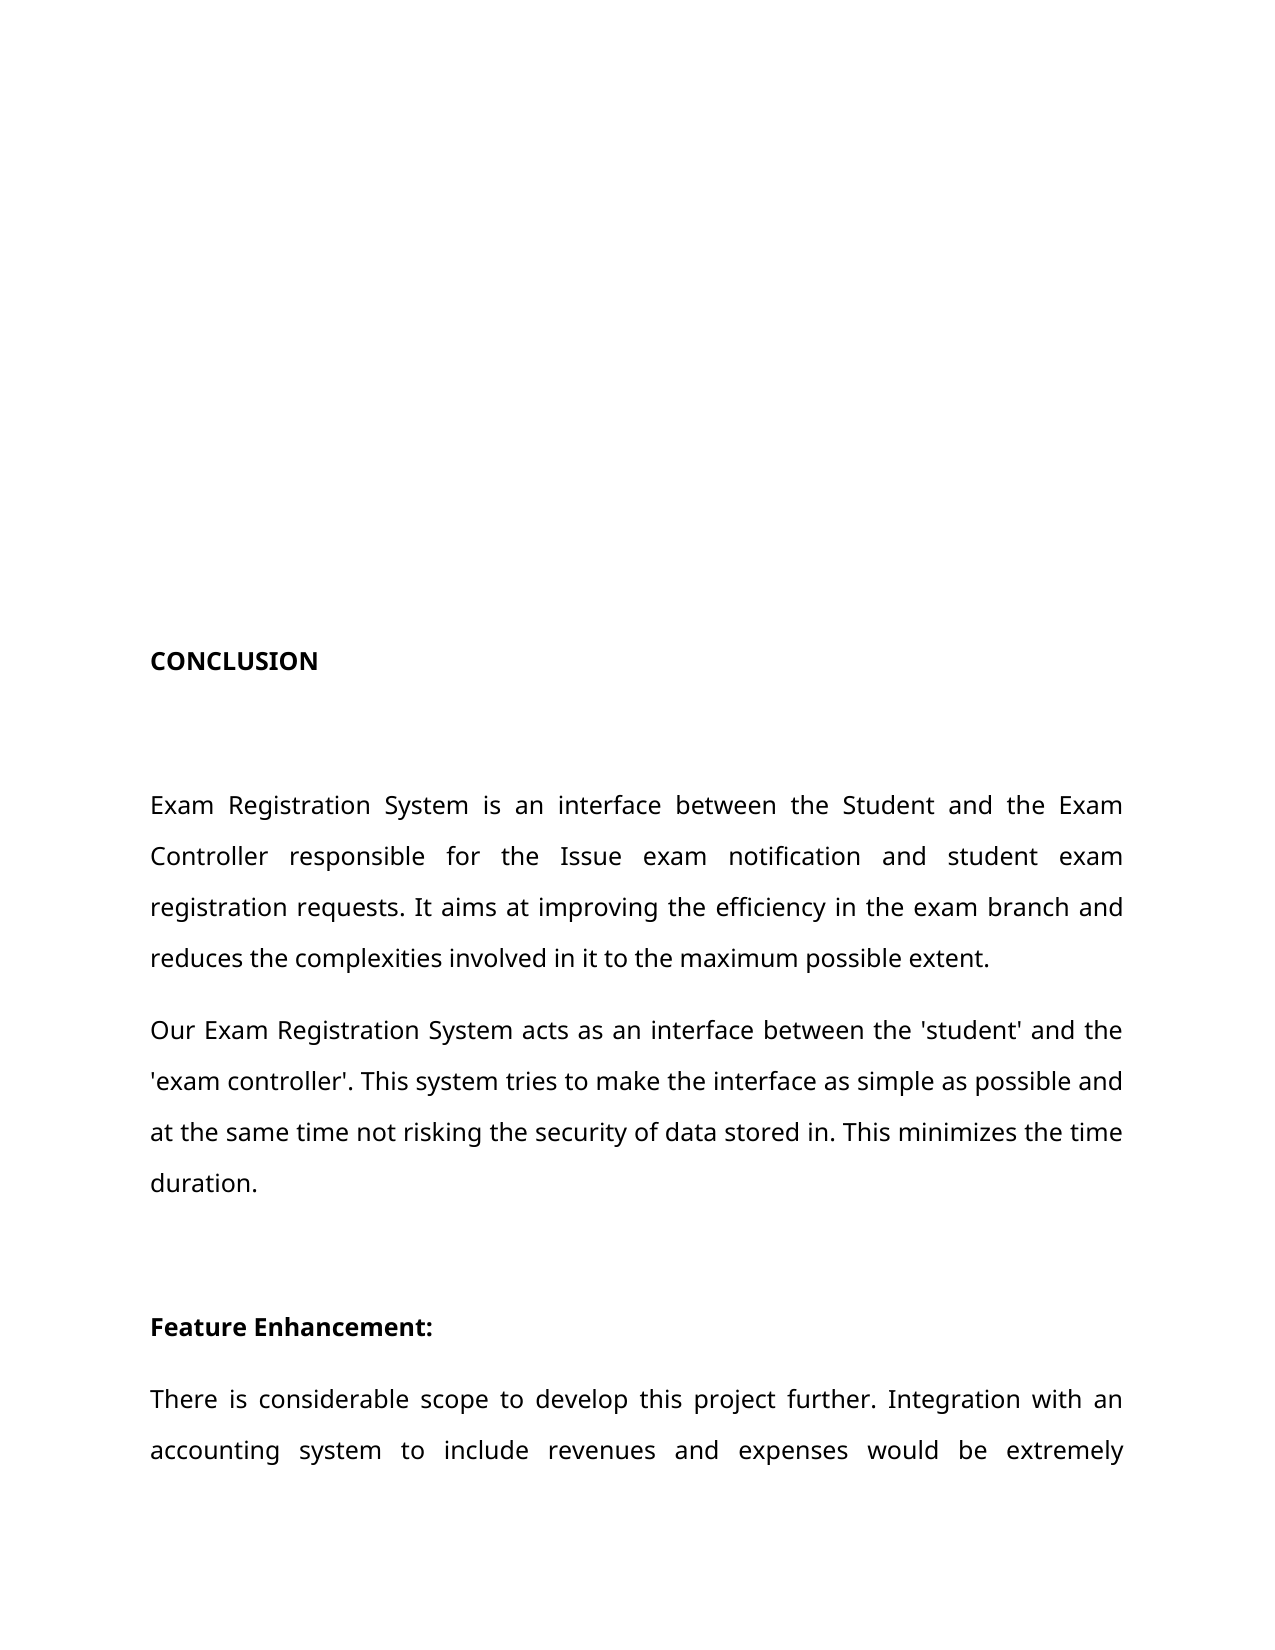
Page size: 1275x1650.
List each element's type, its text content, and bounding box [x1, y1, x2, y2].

text Our Exam Registration System acts as an interface between the 'student' and the 'exam controller'. This system tries to make the interface as simple as possible and at the same time not risking the security of data stored in. This minimizes the time duration. [150, 1013, 1125, 1200]
text Feature Enhancement: [150, 1310, 1125, 1344]
text CONCLUSION [150, 644, 1125, 678]
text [150, 1382, 1125, 1467]
text Exam Registration System is an interface between the Student and the Exam Controller responsible for the Issue exam notification and student exam registration requests. It aims at improving the efficiency in the exam branch and reduces the complexities involved in it to the maximum possible extent. [150, 788, 1125, 975]
